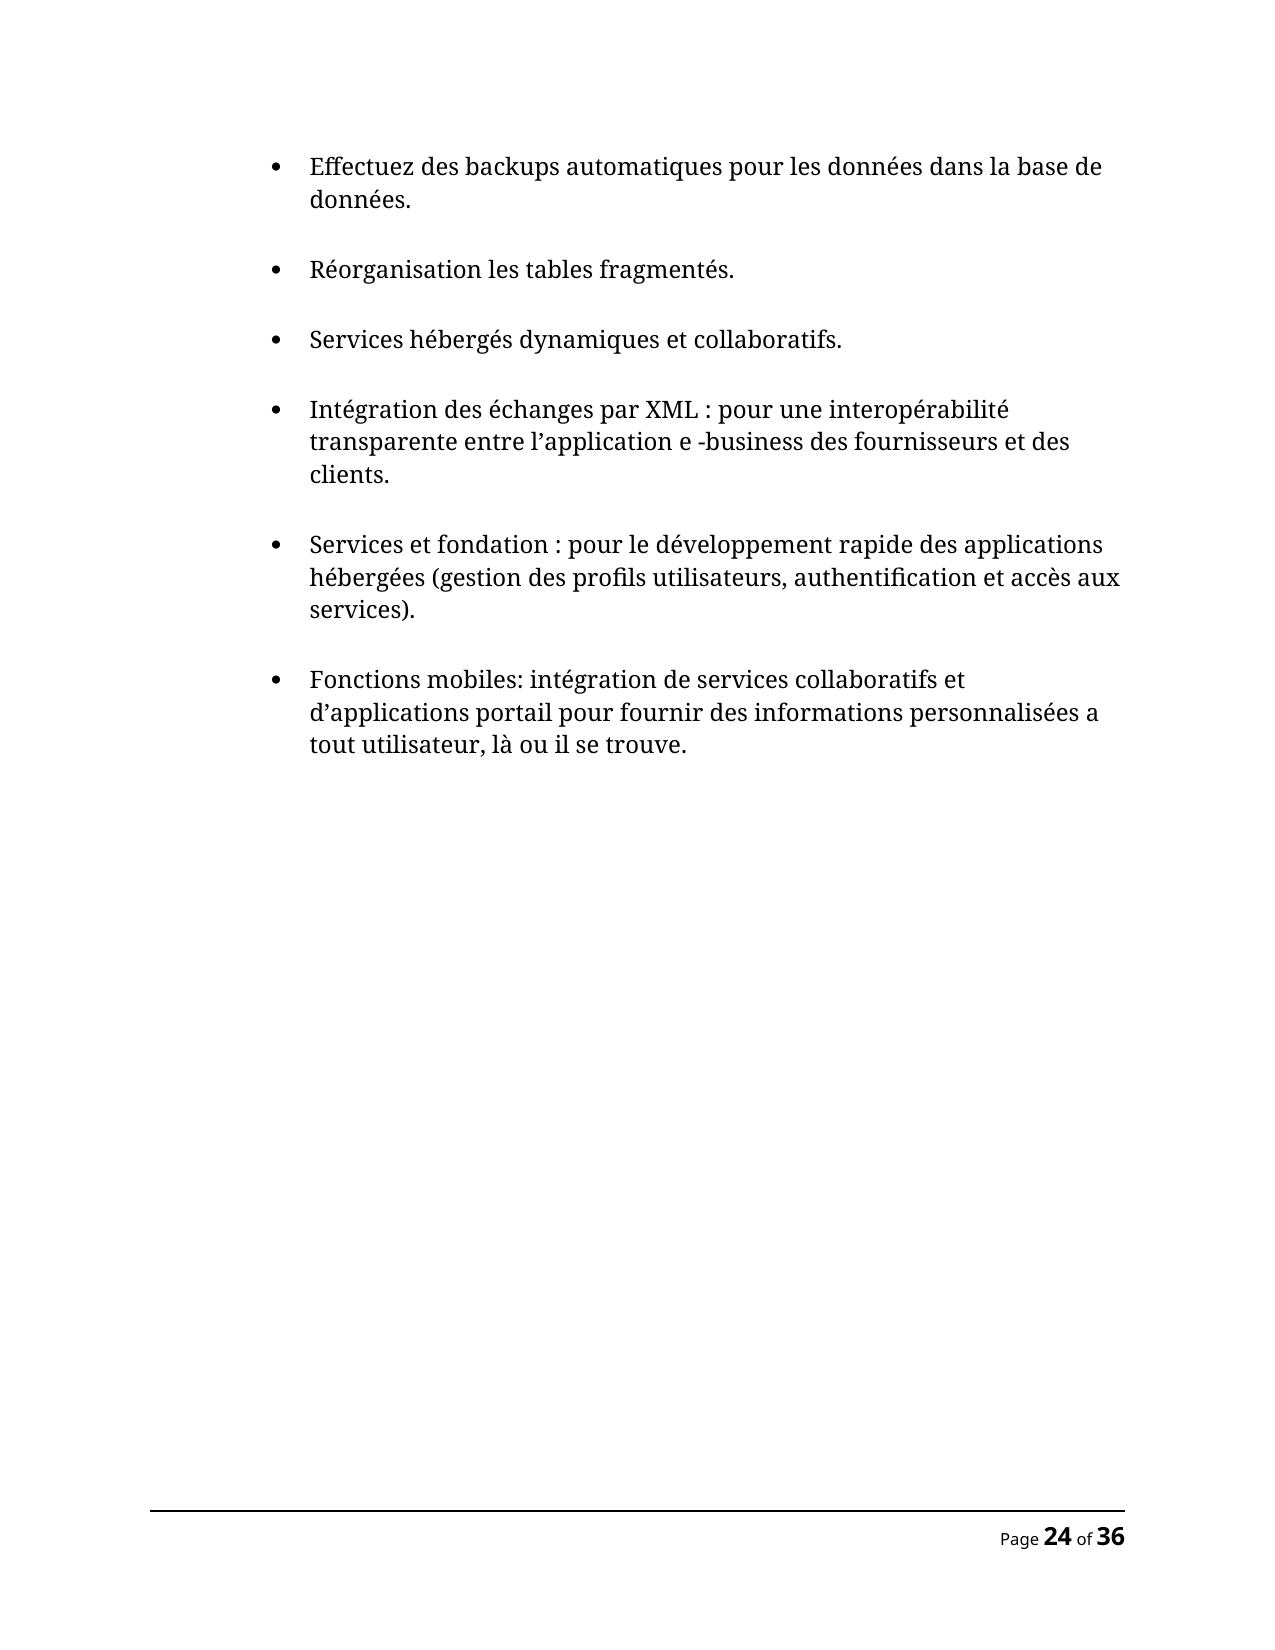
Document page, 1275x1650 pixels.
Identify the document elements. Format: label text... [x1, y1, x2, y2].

list Intégration des échanges par XML : pour une interopérabilité transparente entre l’application e -business des fournisseurs et des clients. [272, 393, 1125, 490]
list Effectuez des backups automatiques pour les données dans la base de données. [272, 150, 1125, 215]
list Services hébergés dynamiques et collaboratifs. [272, 323, 1125, 355]
list Fonctions mobiles: intégration de services collaboratifs et d’applications portail pour fournir des informations personnalisées a tout utilisateur, là ou il se trouve. [272, 663, 1125, 761]
list Services et fondation : pour le développement rapide des applications hébergées (gestion des profils utilisateurs, authentification et accès aux services). [272, 528, 1125, 626]
list Réorganisation les tables fragmentés. [272, 253, 1125, 285]
